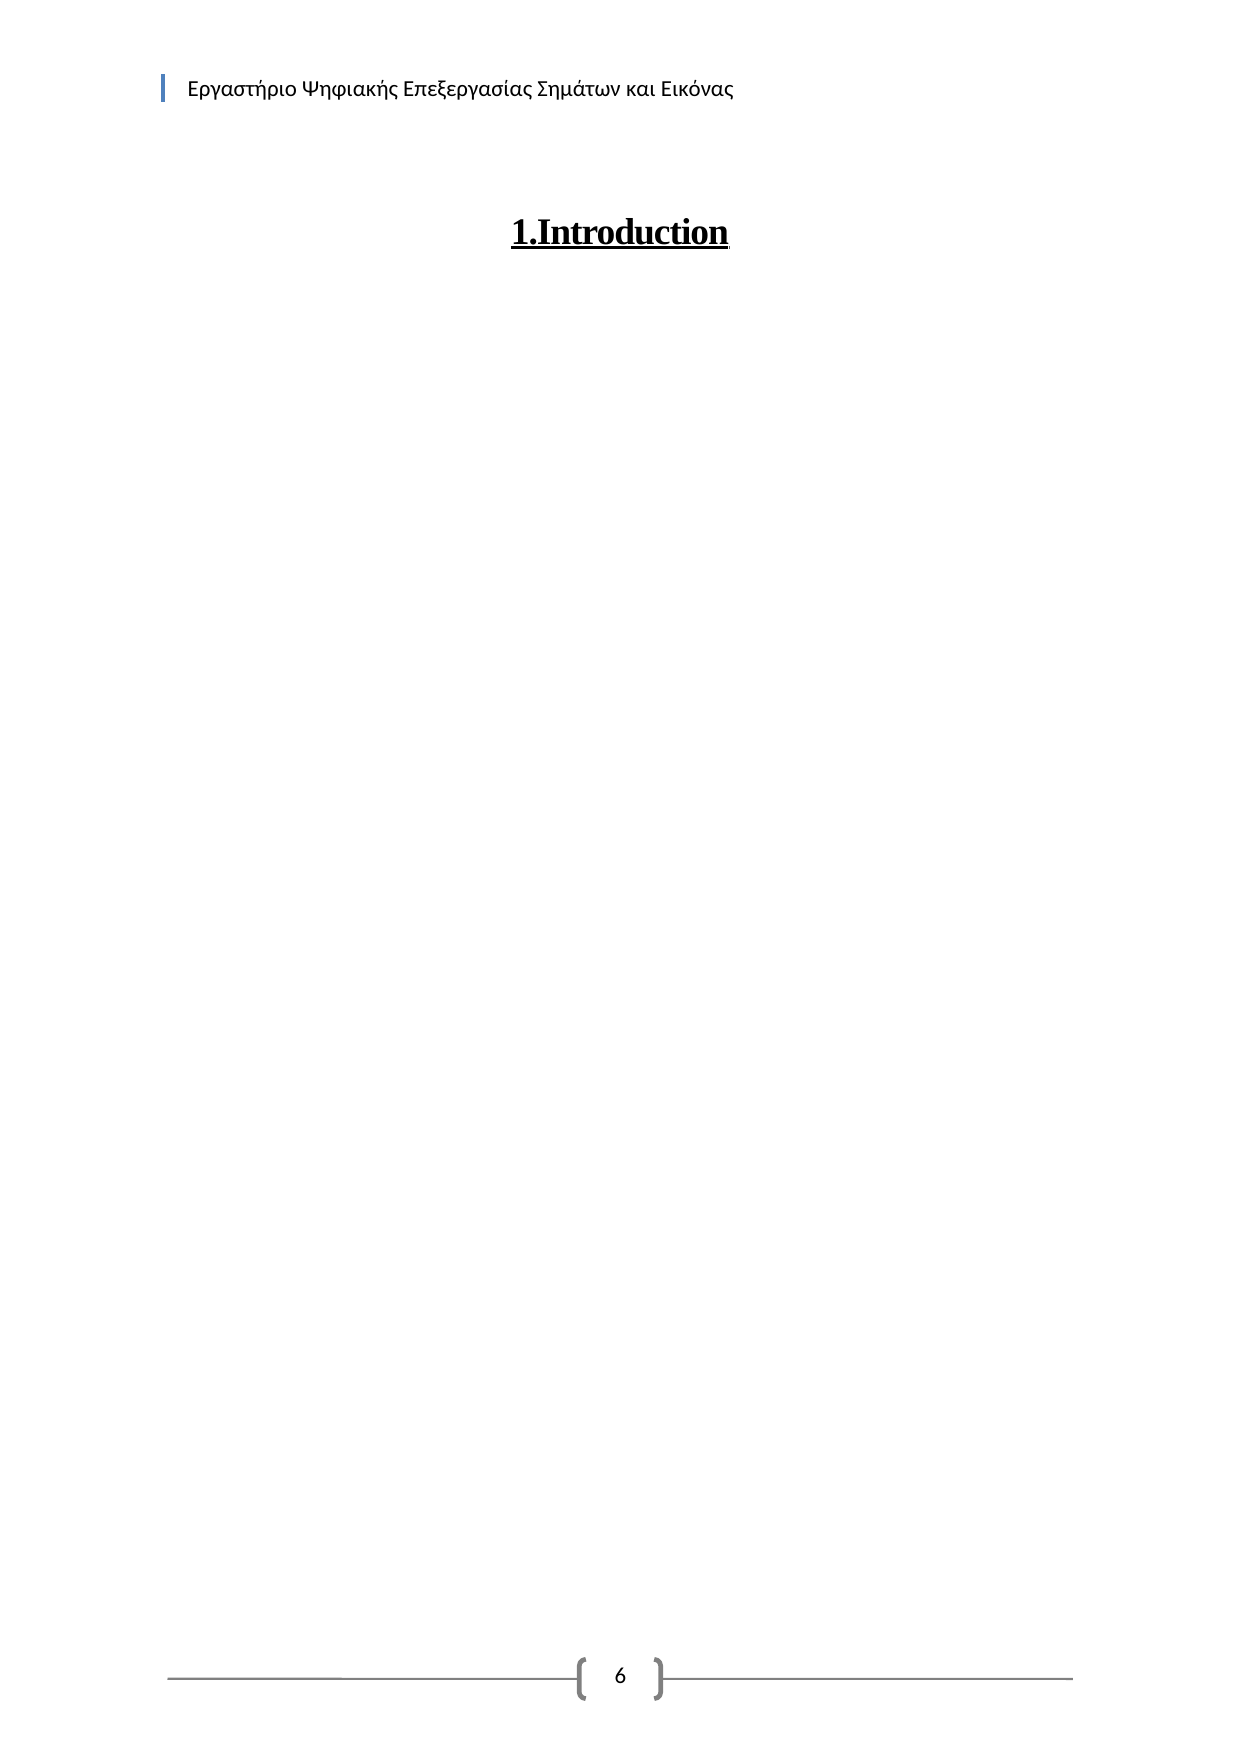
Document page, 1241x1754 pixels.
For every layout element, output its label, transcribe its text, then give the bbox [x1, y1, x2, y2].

title 1.Introduction [187, 209, 1053, 252]
